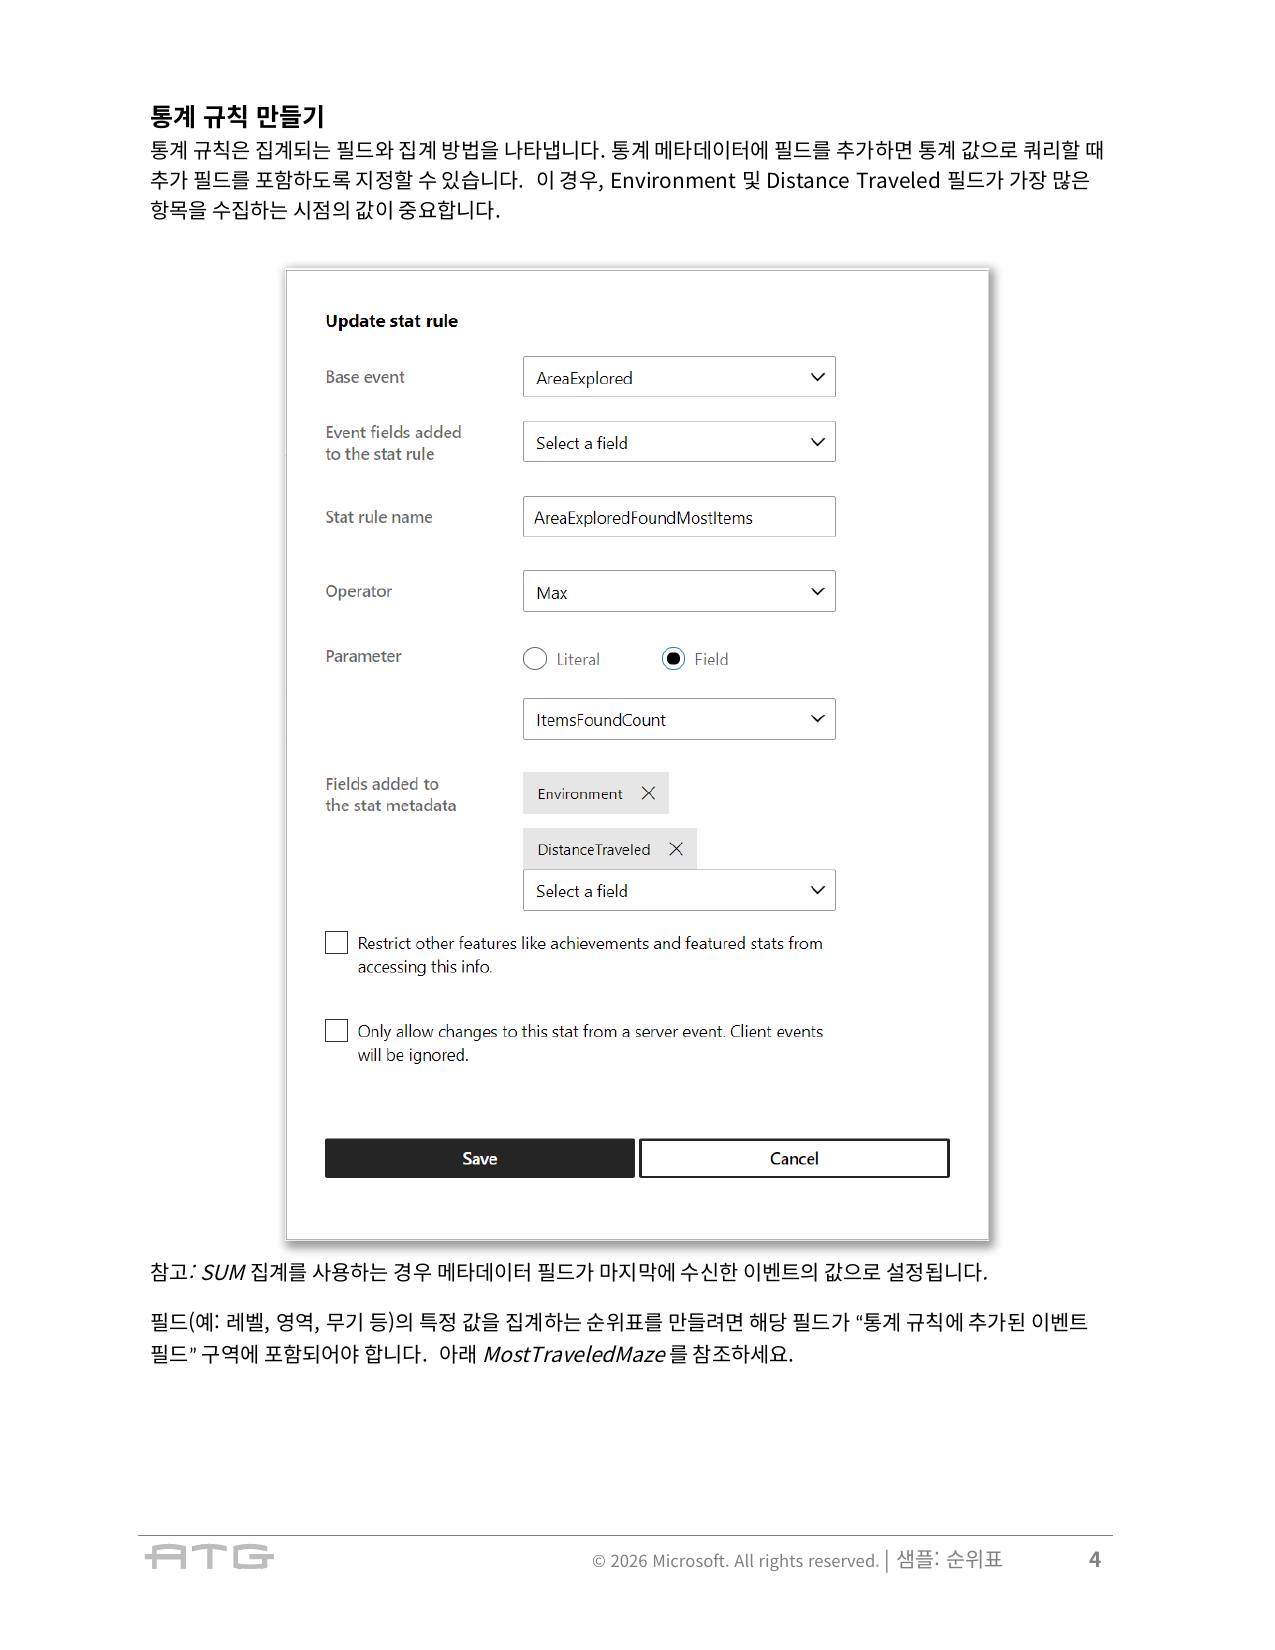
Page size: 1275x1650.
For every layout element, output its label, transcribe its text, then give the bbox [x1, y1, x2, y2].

picture [285, 268, 989, 1241]
text 참고: SUM 집계를 사용하는 경우 메타데이터 필드가 마지막에 수신한 이벤트의 값으로 설정됩니다. [150, 1256, 1125, 1287]
subtitle 통계 규칙 만들기 [150, 98, 1125, 134]
text 필드(예: 레벨, 영역, 무기 등)의 특정 값을 집계하는 순위표를 만들려면 해당 필드가 “통계 규칙에 추가된 이벤트 필드” 구역에 포함되어야 합니다. 아래 MostTraveledMaze를 참조하세요. [150, 1306, 1125, 1368]
picture [144, 1543, 274, 1569]
text 통계 규칙은 집계되는 필드와 집계 방법을 나타냅니다. 통계 메타데이터에 필드를 추가하면 통계 값으로 쿼리할 때 추가 필드를 포함하도록 지정할 수 있습니다. 이 경우, Environment 및 Distance Traveled 필드가 가장 많은 항목을 수집하는 시점의 값이 중요합니다. [150, 134, 1125, 225]
